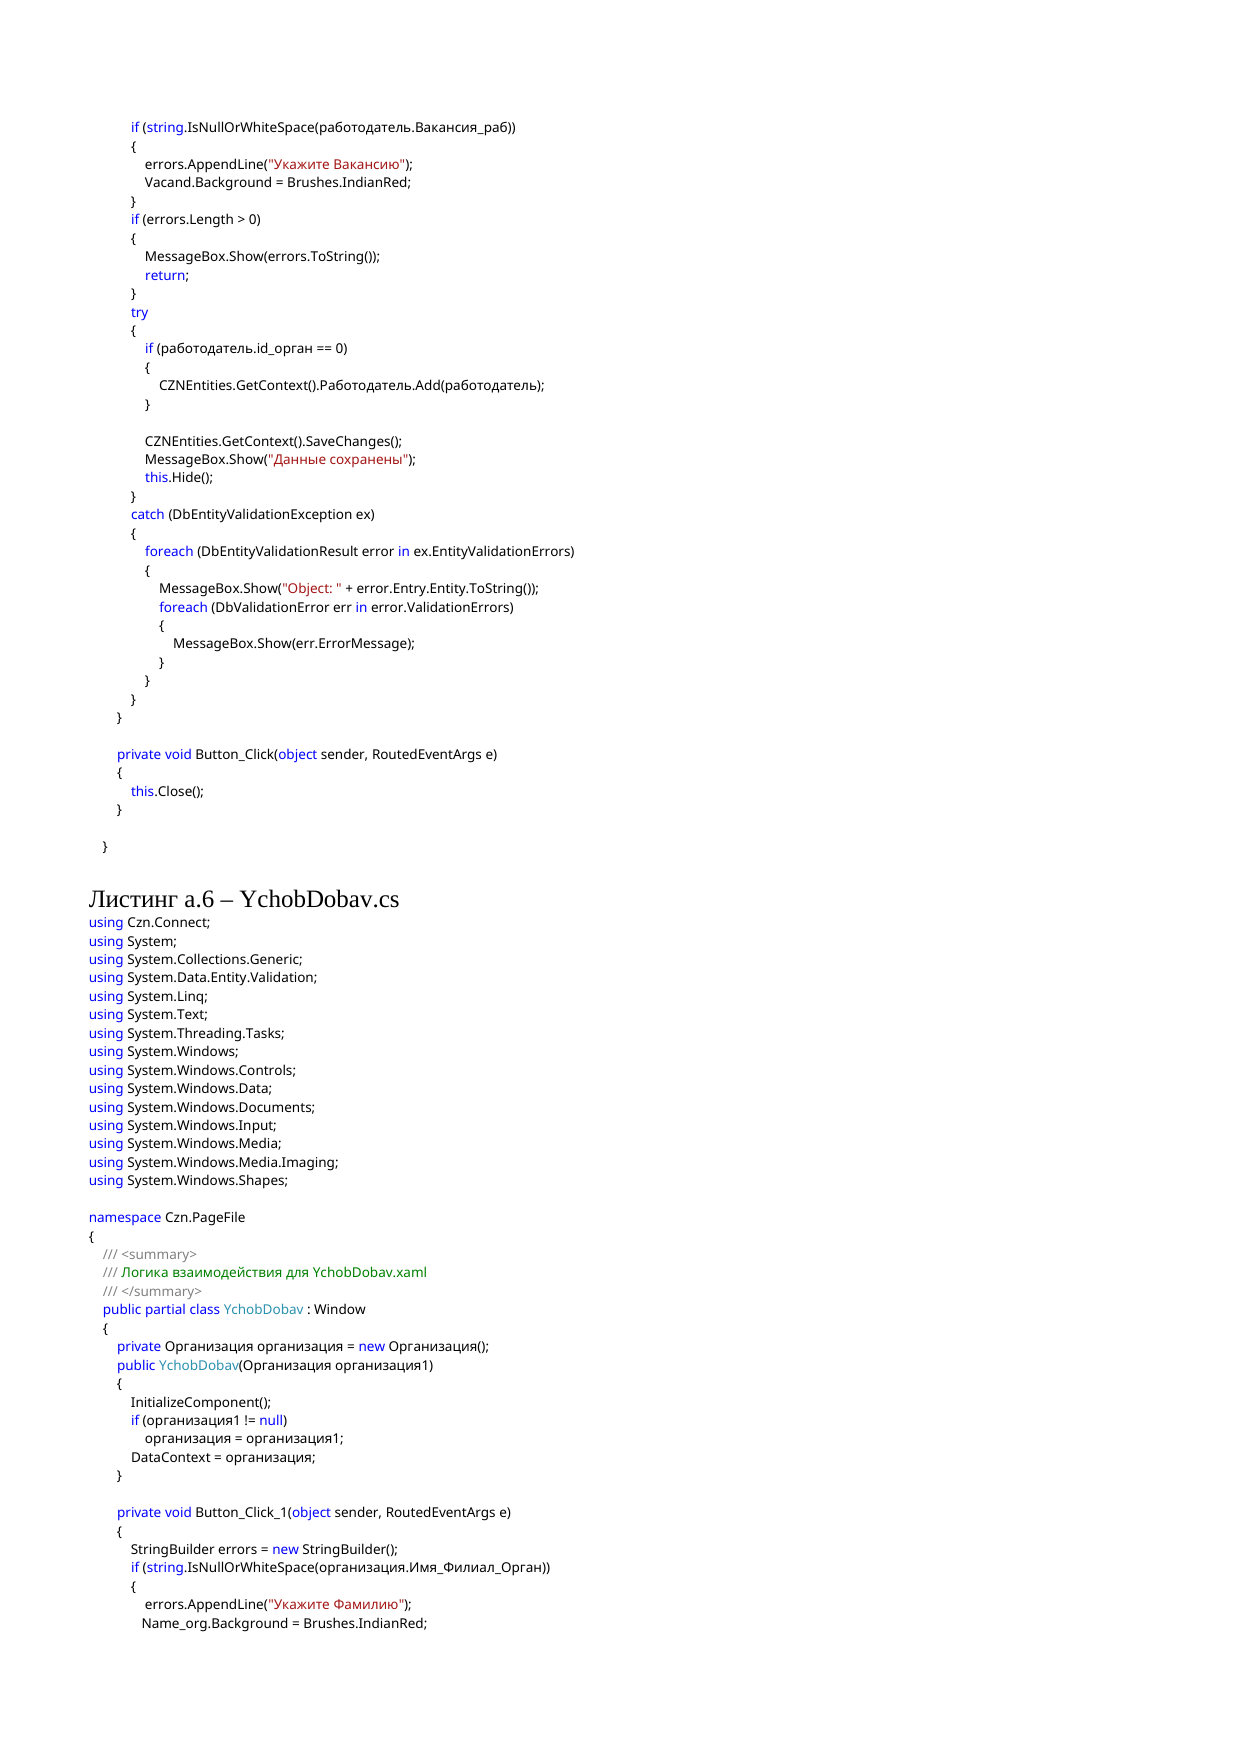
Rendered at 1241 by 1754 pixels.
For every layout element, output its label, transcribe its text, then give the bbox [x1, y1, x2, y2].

text MessageBox.Show(errors.ToString()); [88, 247, 1137, 266]
text InitializeComponent(); [88, 1392, 1137, 1411]
text if (организация1 != null) [88, 1411, 1137, 1429]
text организация = организация1; [88, 1429, 1137, 1448]
text { [88, 1319, 1137, 1337]
text if (errors.Length > 0) [88, 210, 1137, 229]
text } [88, 708, 1137, 727]
text { [88, 321, 1137, 339]
text if (работодатель.id_орган == 0) [88, 339, 1137, 358]
text private void Button_Click(object sender, RoutedEventArgs e) [88, 745, 1137, 763]
text catch (DbEntityValidationException ex) [88, 505, 1137, 524]
text { [88, 1522, 1137, 1540]
text MessageBox.Show(err.ErrorMessage); [88, 634, 1137, 653]
text CZNEntities.GetContext().Работодатель.Add(работодатель); [88, 376, 1137, 395]
text errors.AppendLine("Укажите Вакансию"); [88, 155, 1137, 173]
text Листинг а.6 – YchobDobav.cs [88, 884, 1137, 913]
text private void Button_Click_1(object sender, RoutedEventArgs e) [88, 1503, 1137, 1522]
text return; [88, 266, 1137, 284]
text using System.Windows.Input; [88, 1116, 1137, 1134]
text private Организация организация = new Организация(); [88, 1337, 1137, 1356]
text /// Логика взаимодействия для YchobDobav.xaml [88, 1263, 1137, 1282]
text CZNEntities.GetContext().SaveChanges(); [88, 432, 1137, 450]
text DataContext = организация; [88, 1448, 1137, 1466]
text { [88, 561, 1137, 579]
text this.Hide(); [88, 468, 1137, 487]
text foreach (DbEntityValidationResult error in ex.EntityValidationErrors) [88, 542, 1137, 561]
text using System; [88, 932, 1137, 950]
text using System.Windows.Media.Imaging; [88, 1153, 1137, 1171]
text /// </summary> [88, 1282, 1137, 1300]
text } [88, 284, 1137, 302]
text public YchobDobav(Организация организация1) [88, 1356, 1137, 1374]
text using System.Linq; [88, 987, 1137, 1005]
text } [88, 653, 1137, 671]
text /// <summary> [88, 1245, 1137, 1263]
text { [88, 763, 1137, 782]
text if (string.IsNullOrWhiteSpace(организация.Имя_Филиал_Орган)) [88, 1558, 1137, 1577]
text using System.Windows; [88, 1042, 1137, 1061]
text if (string.IsNullOrWhiteSpace(работодатель.Вакансия_раб)) [88, 118, 1137, 137]
text using Czn.Connect; [88, 913, 1137, 932]
text } [88, 800, 1137, 819]
text { [88, 616, 1137, 634]
text } [88, 487, 1137, 505]
text { [88, 1577, 1137, 1595]
text public partial class YchobDobav : Window [88, 1300, 1137, 1319]
text using System.Windows.Media; [88, 1134, 1137, 1153]
text using System.Windows.Shapes; [88, 1171, 1137, 1190]
text } [88, 1466, 1137, 1485]
text MessageBox.Show("Данные сохранены"); [88, 450, 1137, 468]
text } [88, 192, 1137, 210]
text MessageBox.Show("Object: " + error.Entry.Entity.ToString()); [88, 579, 1137, 597]
text } [88, 395, 1137, 413]
text using System.Threading.Tasks; [88, 1024, 1137, 1042]
text { [88, 1227, 1137, 1245]
text this.Close(); [88, 782, 1137, 800]
text foreach (DbValidationError err in error.ValidationErrors) [88, 597, 1137, 616]
text { [88, 358, 1137, 376]
text { [88, 1374, 1137, 1392]
text { [88, 524, 1137, 542]
text using System.Windows.Documents; [88, 1097, 1137, 1116]
text StringBuilder errors = new StringBuilder(); [88, 1540, 1137, 1558]
text Name_org.Background = Brushes.IndianRed; [88, 1614, 1137, 1632]
text try [88, 302, 1137, 321]
text } [88, 671, 1137, 690]
text using System.Data.Entity.Validation; [88, 968, 1137, 987]
text Vacand.Background = Brushes.IndianRed; [88, 173, 1137, 192]
text namespace Czn.PageFile [88, 1208, 1137, 1227]
text } [88, 690, 1137, 708]
text using System.Windows.Controls; [88, 1061, 1137, 1079]
text using System.Windows.Data; [88, 1079, 1137, 1097]
text } [88, 837, 1137, 856]
text { [88, 229, 1137, 247]
text { [88, 137, 1137, 155]
text using System.Text; [88, 1005, 1137, 1024]
text errors.AppendLine("Укажите Фамилию"); [88, 1595, 1137, 1614]
text using System.Collections.Generic; [88, 950, 1137, 968]
